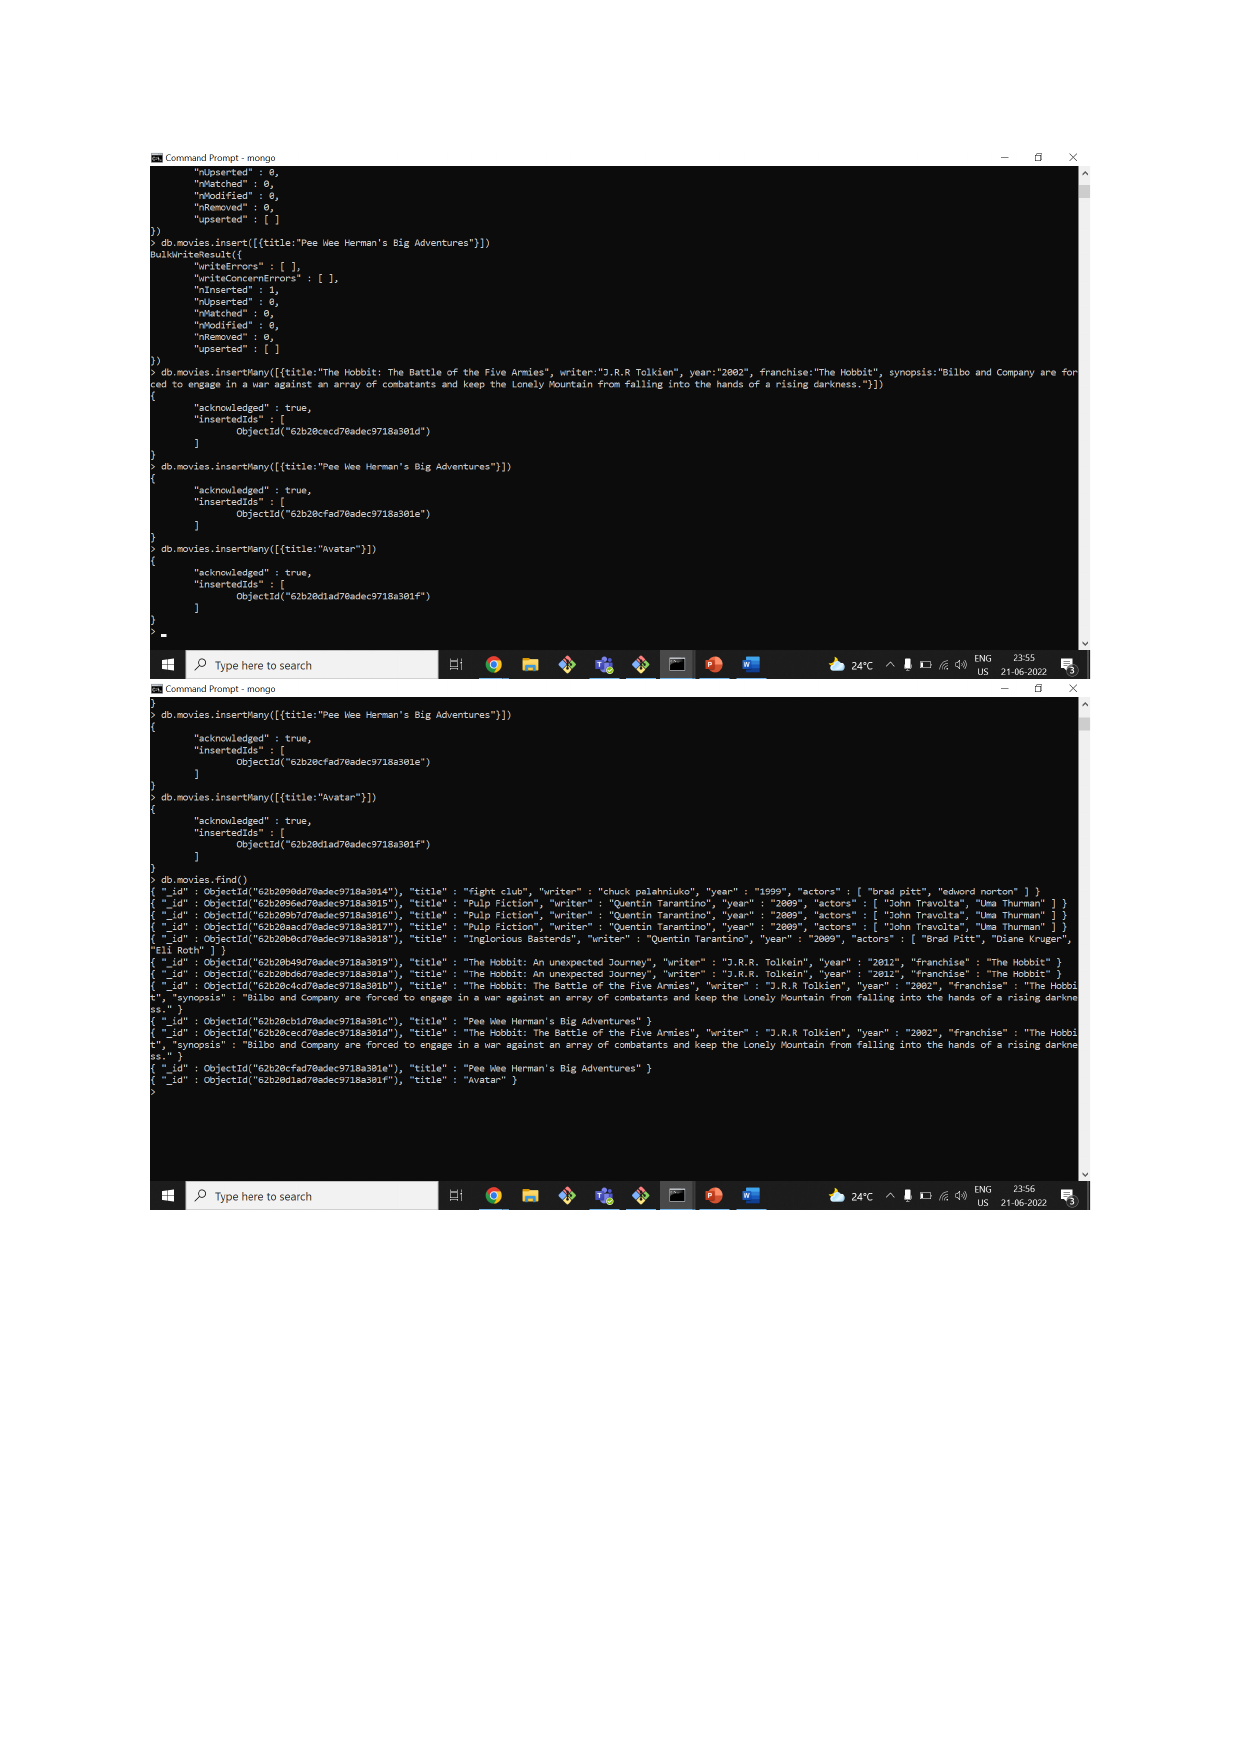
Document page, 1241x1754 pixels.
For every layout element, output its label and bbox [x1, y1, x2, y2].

picture [150, 150, 1091, 679]
picture [150, 681, 1091, 1210]
